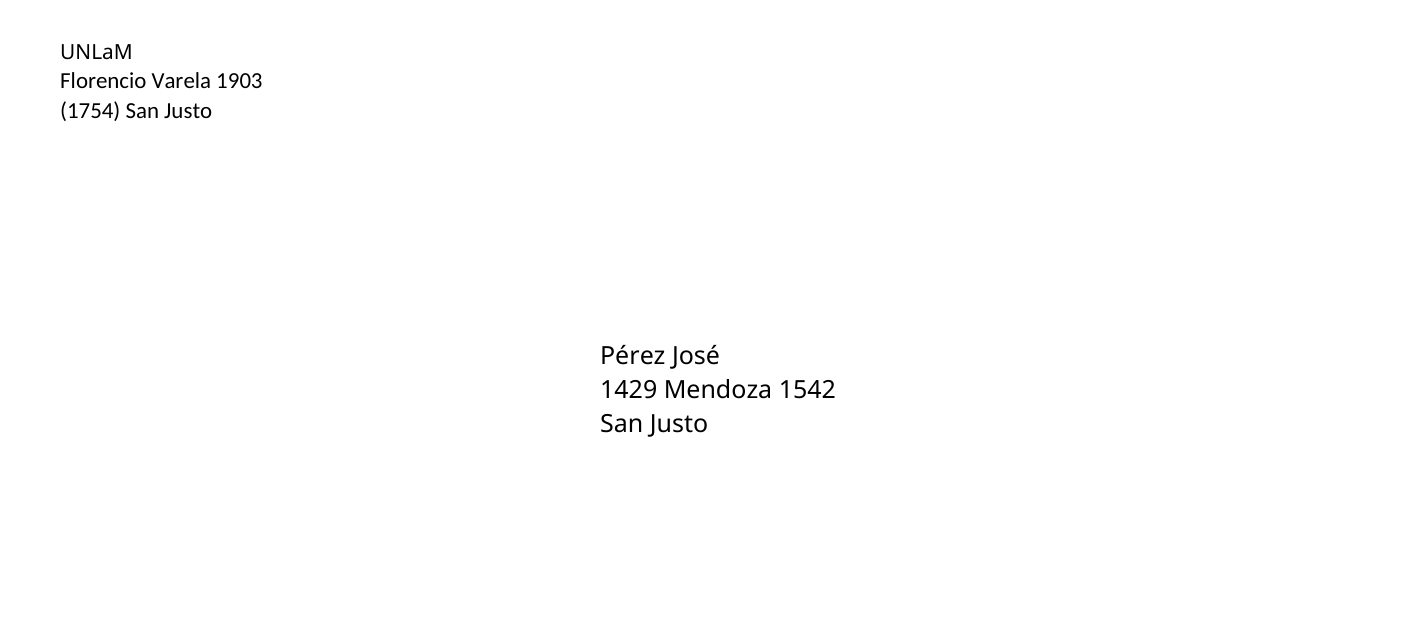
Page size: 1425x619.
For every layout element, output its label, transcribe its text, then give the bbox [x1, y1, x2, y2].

text Florencio Varela 1903 [60, 66, 1350, 94]
text (1754) San Justo [60, 96, 1350, 124]
text UNLaM [60, 37, 1350, 66]
text 1429 Mendoza 1542 [600, 372, 1125, 406]
text Pérez José [600, 337, 1125, 372]
text San Justo [600, 406, 1125, 440]
